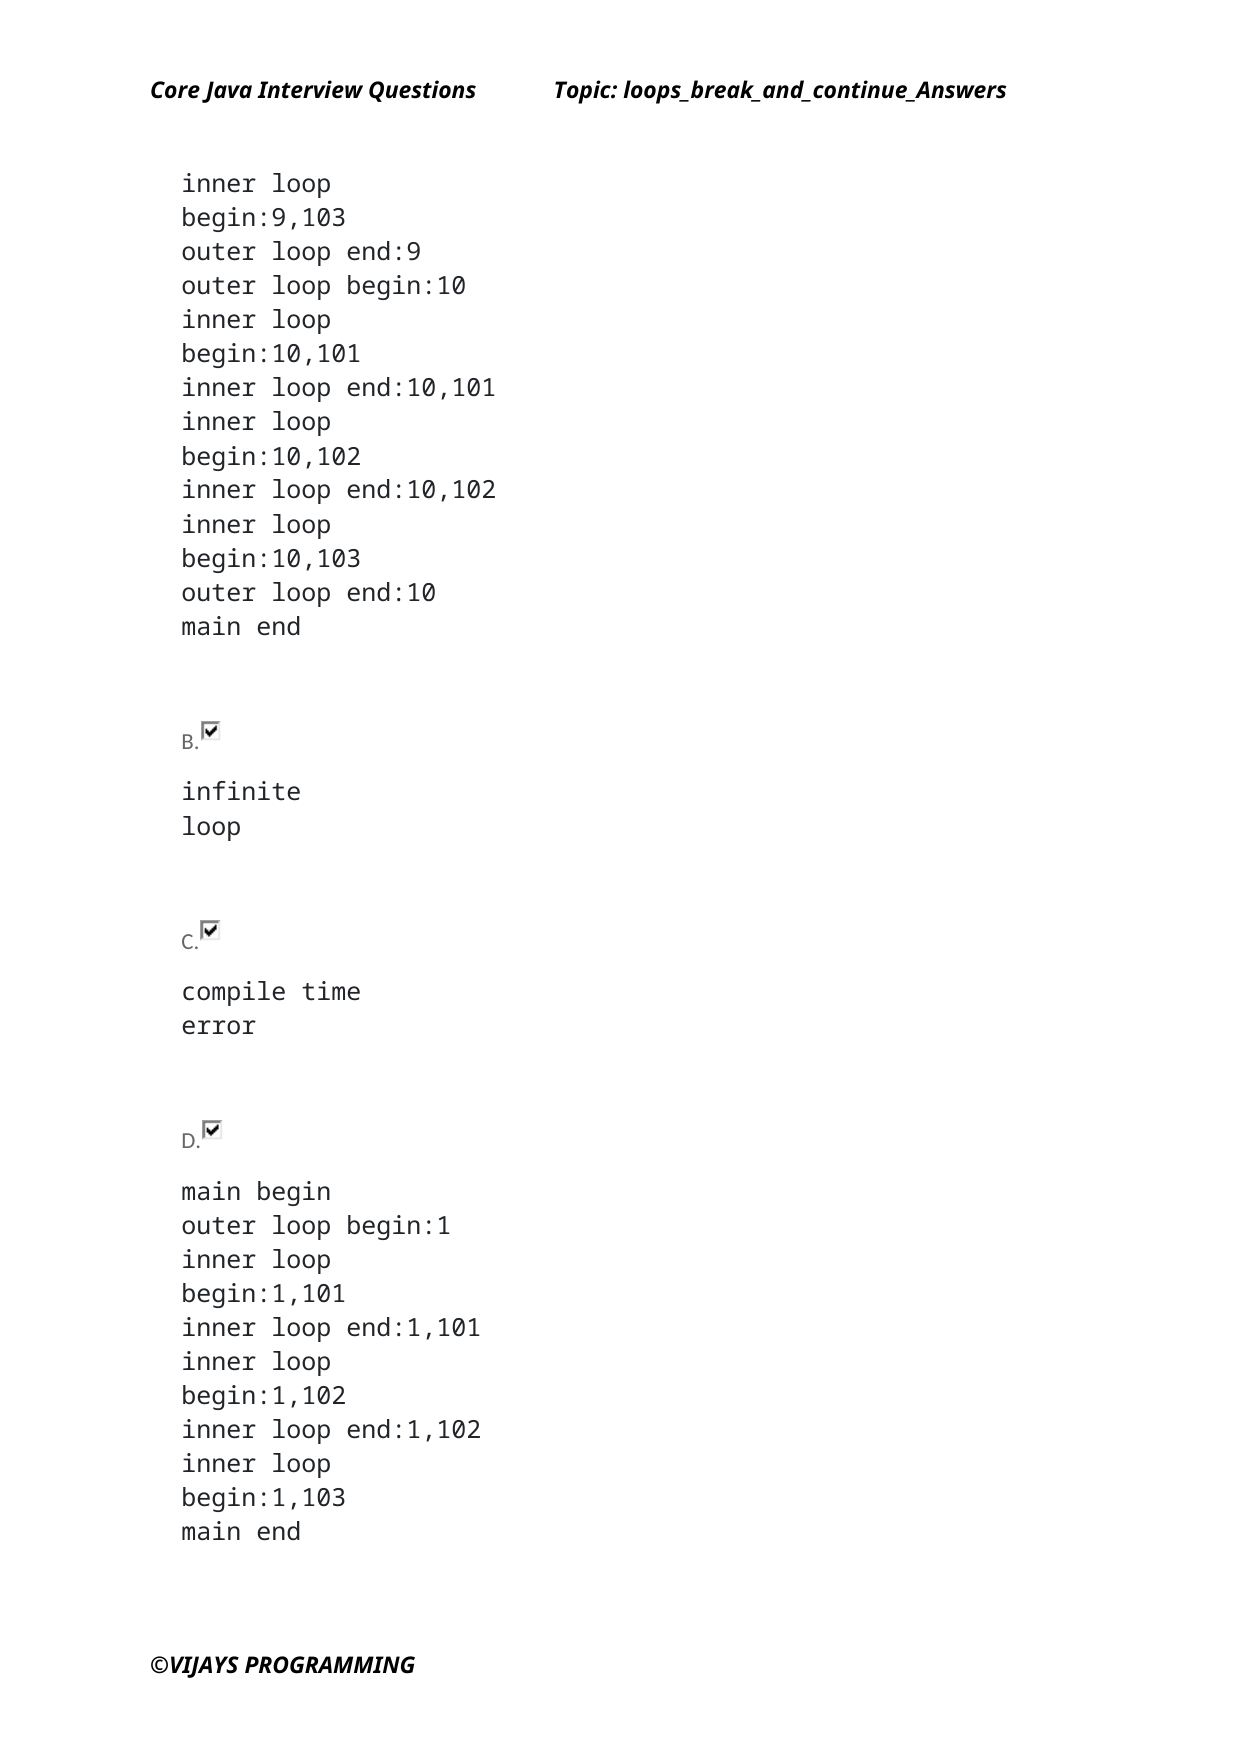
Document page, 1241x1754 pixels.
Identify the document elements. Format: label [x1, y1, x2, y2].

table_cell [150, 150, 1090, 1598]
